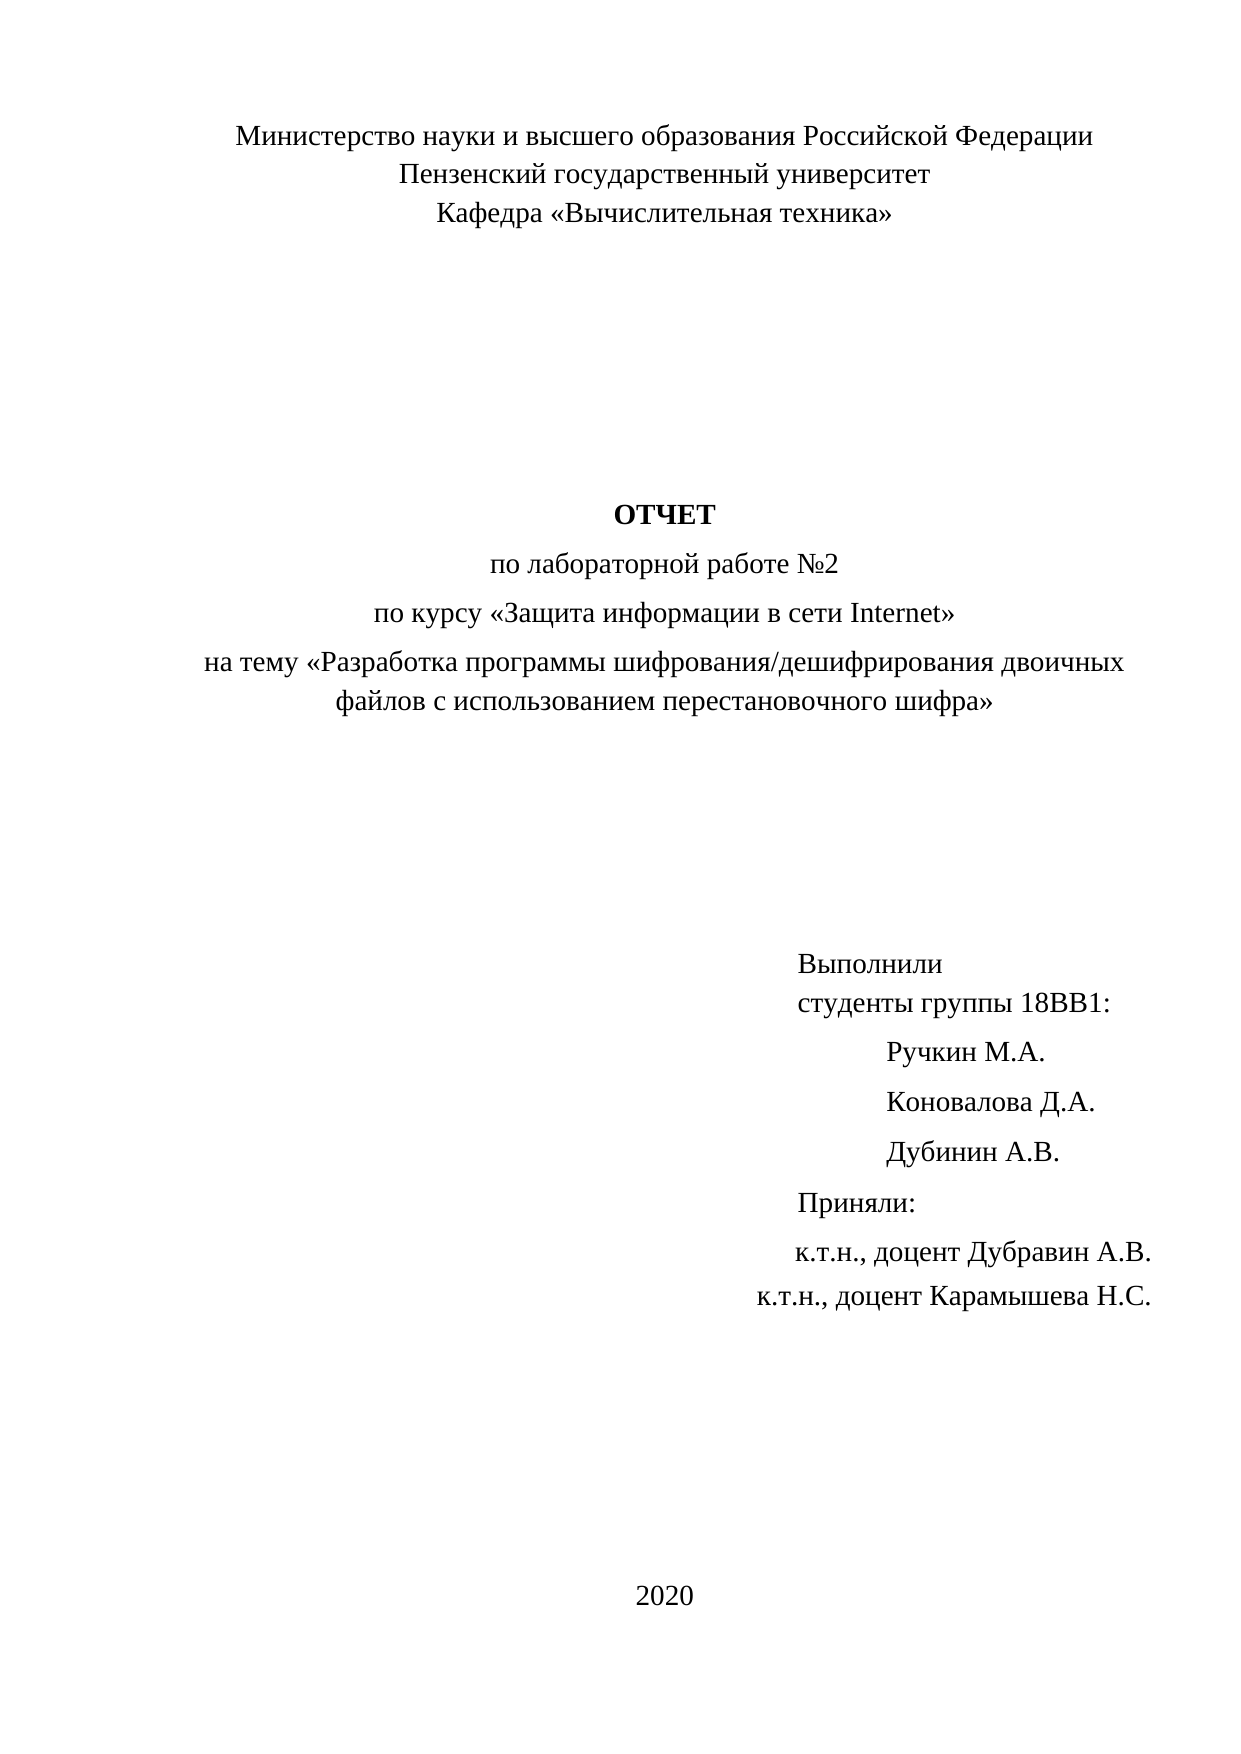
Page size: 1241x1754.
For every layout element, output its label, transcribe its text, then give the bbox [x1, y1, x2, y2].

text по курсу «Защита информации в сети Internet» [177, 595, 1152, 629]
text Дубинин А.В. [886, 1134, 1152, 1168]
text Министерство науки и высшего образования Российской Федерации [177, 118, 1152, 152]
text к.т.н., доцент Карамышева Н.С. [177, 1278, 1152, 1312]
text к.т.н., доцент Дубравин А.В. [177, 1234, 1152, 1267]
text Ручкин М.А. [886, 1034, 1152, 1067]
text ОТЧЕТ [177, 497, 1152, 531]
text Коновалова Д.А. [886, 1084, 1152, 1118]
text Пензенский государственный университет [177, 157, 1152, 190]
title Кафедра «Вычислительная техника» [177, 195, 1152, 229]
text по лабораторной работе №2 [177, 546, 1152, 580]
text на тему «Разработка программы шифрования/дешифрирования двоичных файлов с использованием перестановочного шифра» [177, 644, 1152, 716]
text 2020 [177, 1578, 1152, 1612]
text Выполнили студенты группы 18ВВ1: [797, 946, 1152, 1018]
text Приняли: [797, 1185, 1152, 1218]
